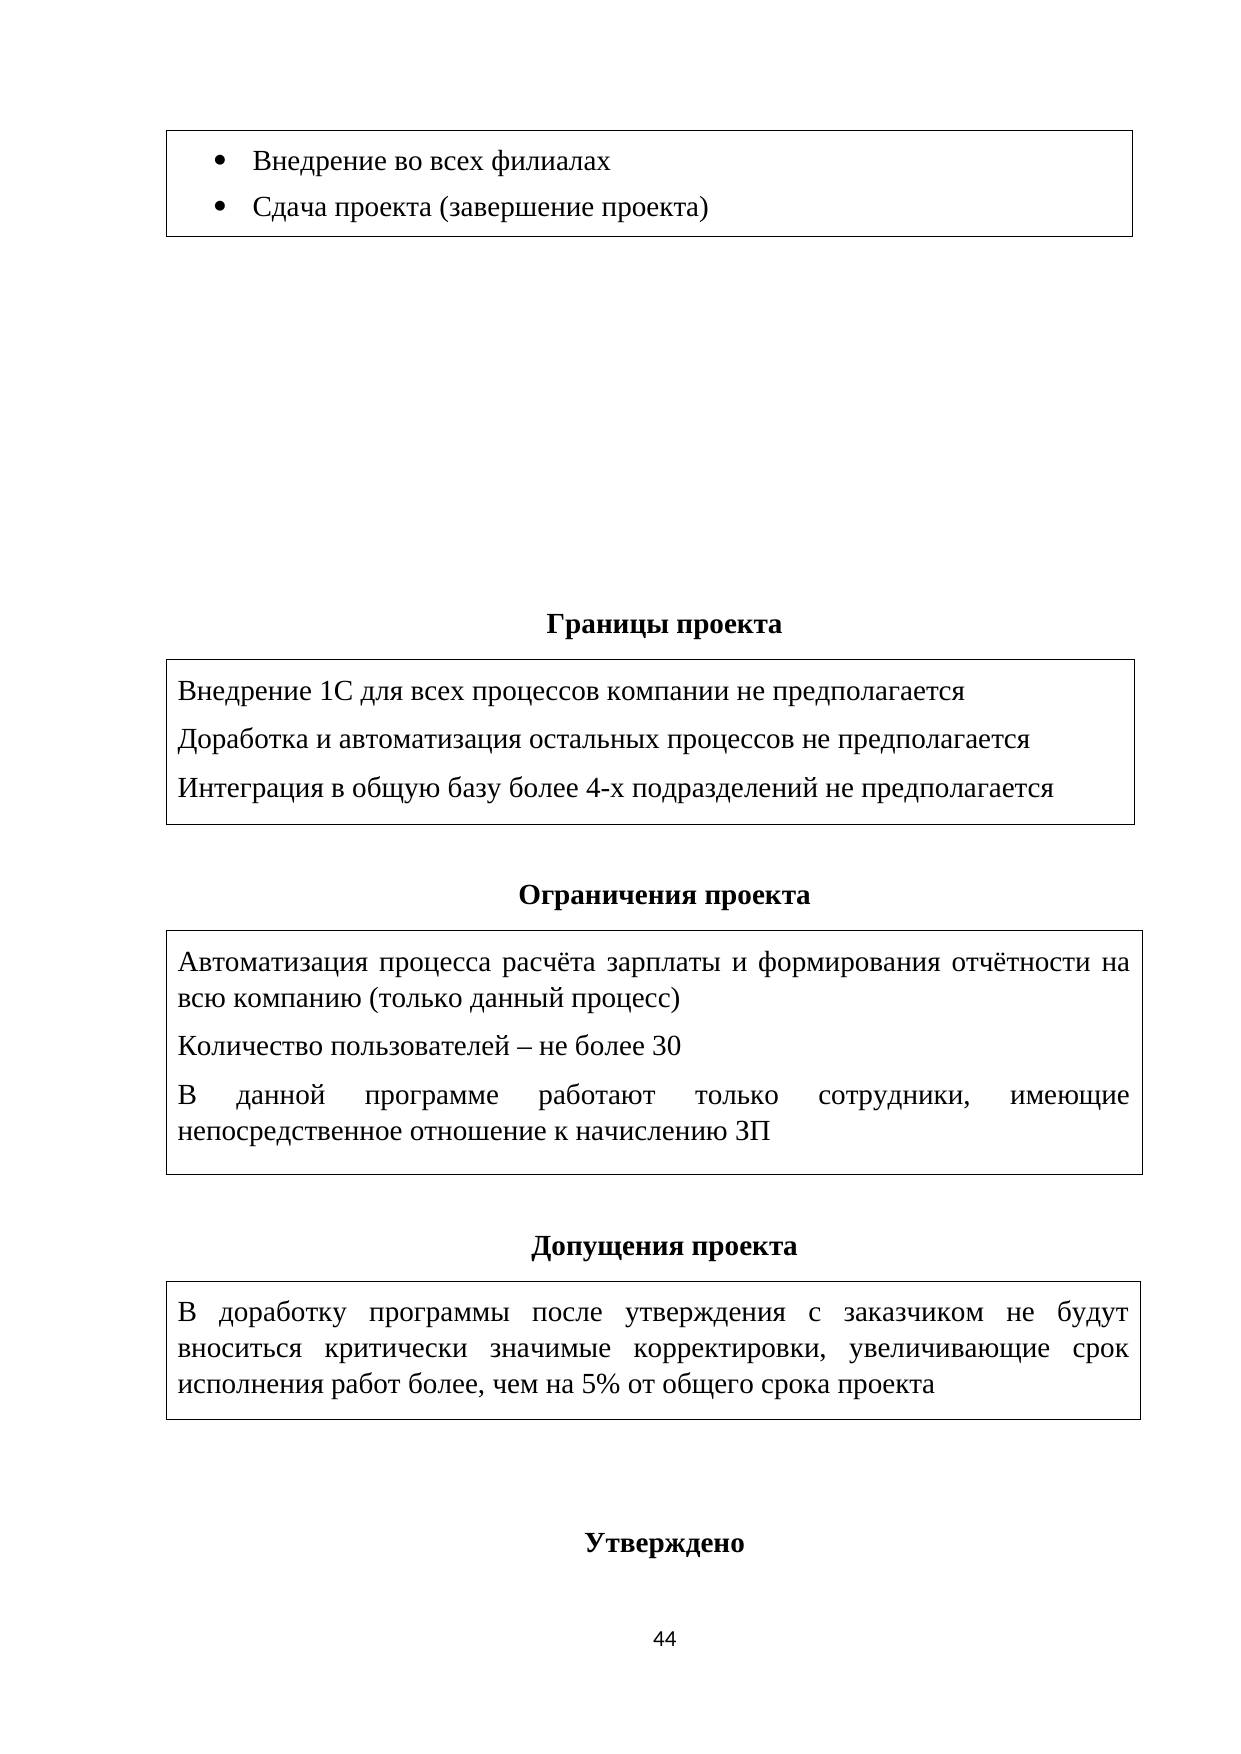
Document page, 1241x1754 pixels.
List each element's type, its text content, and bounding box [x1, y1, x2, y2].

text Допущения проекта [177, 1228, 1152, 1261]
table_header Внедрение 1С для всех процессов компании не предполагается Доработка и автоматизация остальных процессов не предполагается Интеграция в общую базу более 4-х подразделений не предполагается [167, 660, 1134, 823]
text Границы проекта [177, 606, 1152, 640]
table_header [167, 131, 1132, 236]
table_header Автоматизация процесса расчёта зарплаты и формирования отчётности на всю компанию (только данный процесс) Количество пользователей – не более 30 В данной программе работают только сотрудники, имеющие непосредственное отношение к начислению ЗП [167, 931, 1142, 1174]
table_header В доработку программы после утверждения с заказчиком не будут вноситься критически значимые корректировки, увеличивающие срок исполнения работ более, чем на 5% от общего срока проекта [167, 1282, 1140, 1419]
text Ограничения проекта [177, 877, 1152, 911]
text Утверждено [177, 1525, 1152, 1559]
